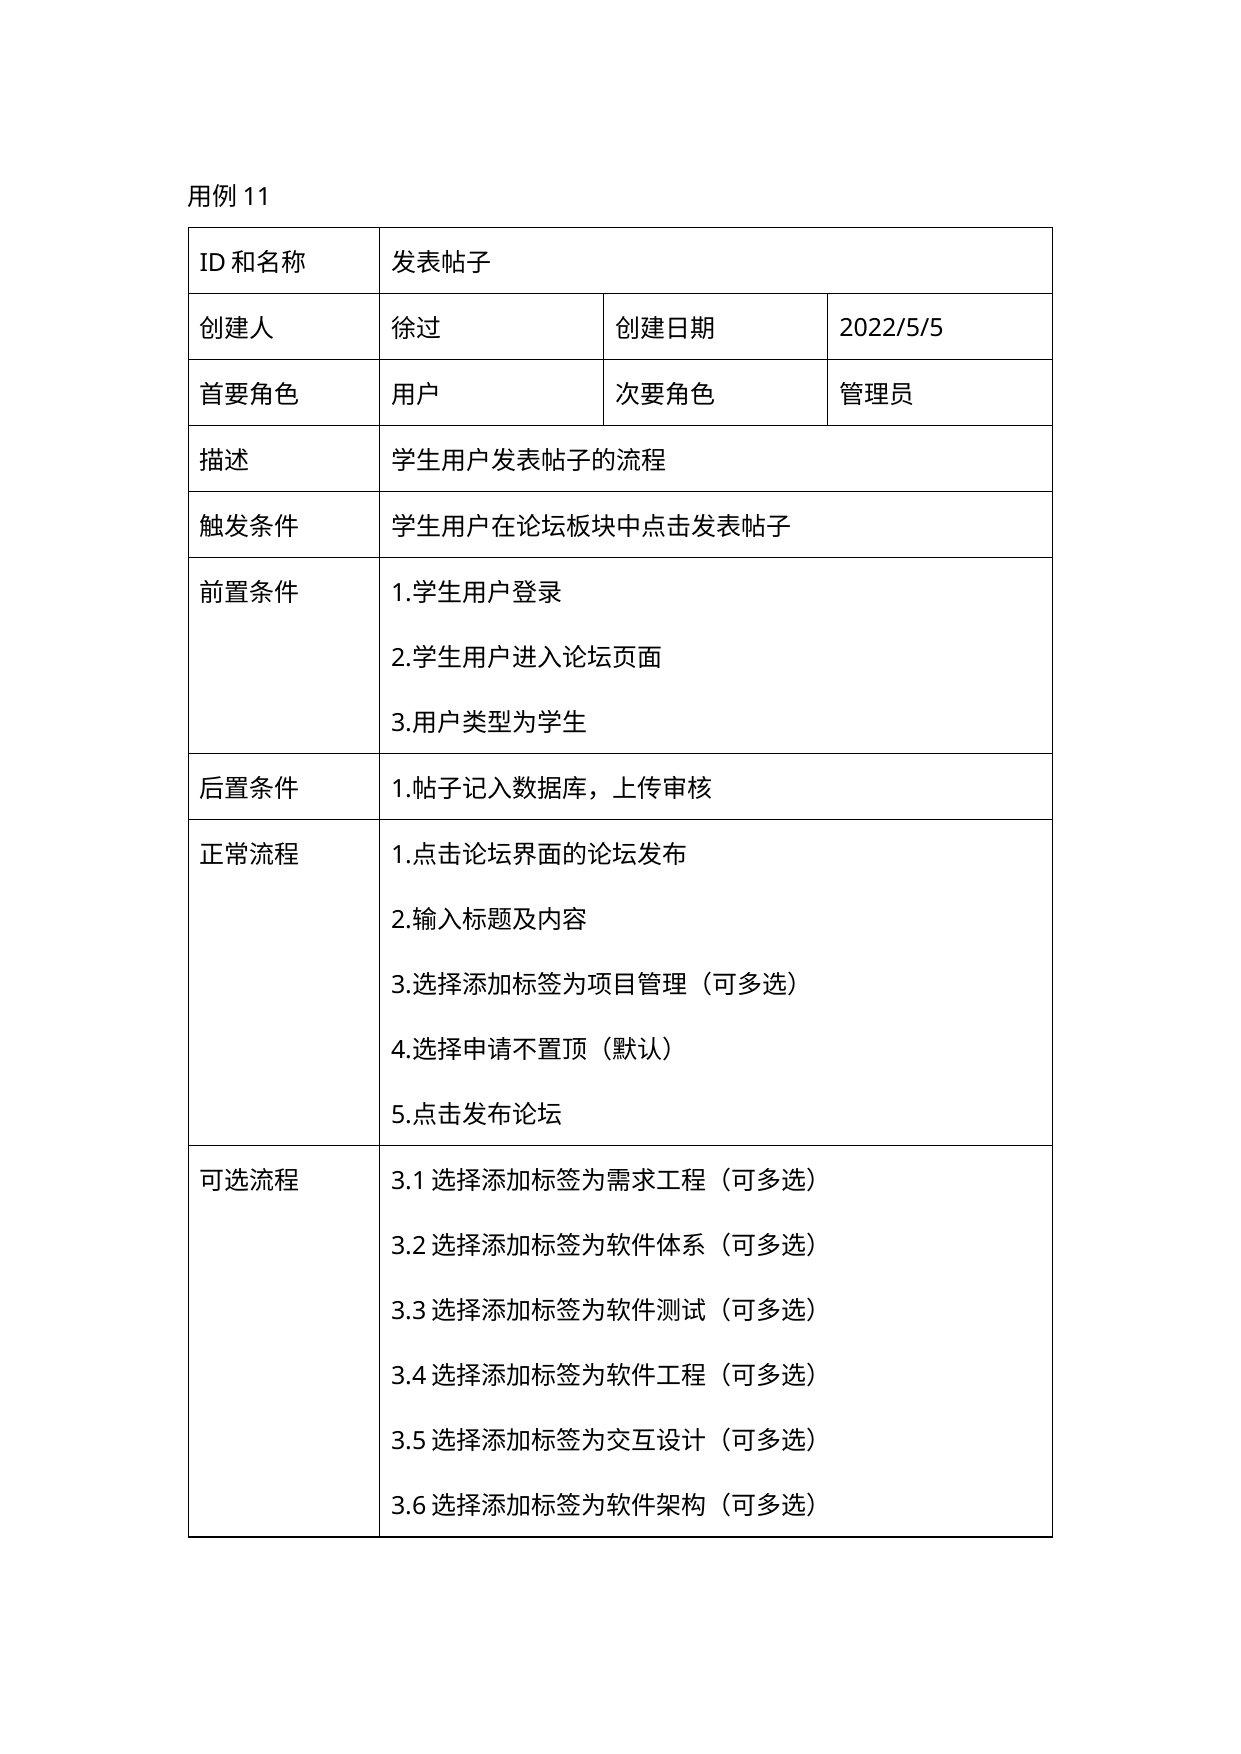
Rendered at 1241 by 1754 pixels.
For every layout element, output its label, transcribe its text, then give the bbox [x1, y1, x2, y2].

table_cell 学生用户在论坛板块中点击发表帖子 [380, 492, 1052, 557]
table_cell 后置条件 [189, 754, 379, 819]
table_cell 徐过 [380, 294, 603, 359]
table_header ID和名称 [189, 228, 379, 293]
table_cell 首要角色 [189, 360, 379, 425]
table_cell 触发条件 [189, 492, 379, 557]
table_cell 用户 [380, 360, 603, 425]
table_header 发表帖子 [380, 228, 1052, 293]
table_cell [380, 1146, 1052, 1536]
table_cell 学生用户发表帖子的流程 [380, 426, 1052, 491]
text 用例11 [187, 162, 1053, 227]
table_cell 可选流程 [189, 1146, 379, 1536]
table_cell 前置条件 [189, 558, 379, 753]
table_cell 1.帖子记入数据库，上传审核 [380, 754, 1052, 819]
table_cell 1.学生用户登录 2.学生用户进入论坛页面 3.用户类型为学生 [380, 558, 1052, 753]
table_cell 次要角色 [604, 360, 827, 425]
table_cell 1.点击论坛界面的论坛发布 2.输入标题及内容 3.选择添加标签为项目管理（可多选） 4.选择申请不置顶（默认） 5.点击发布论坛 [380, 820, 1052, 1145]
table_cell 描述 [189, 426, 379, 491]
table_cell 正常流程 [189, 820, 379, 1145]
table_cell 创建日期 [604, 294, 827, 359]
table_cell 管理员 [828, 360, 1052, 425]
table_cell 2022/5/5 [828, 294, 1052, 359]
table_cell 创建人 [189, 294, 379, 359]
